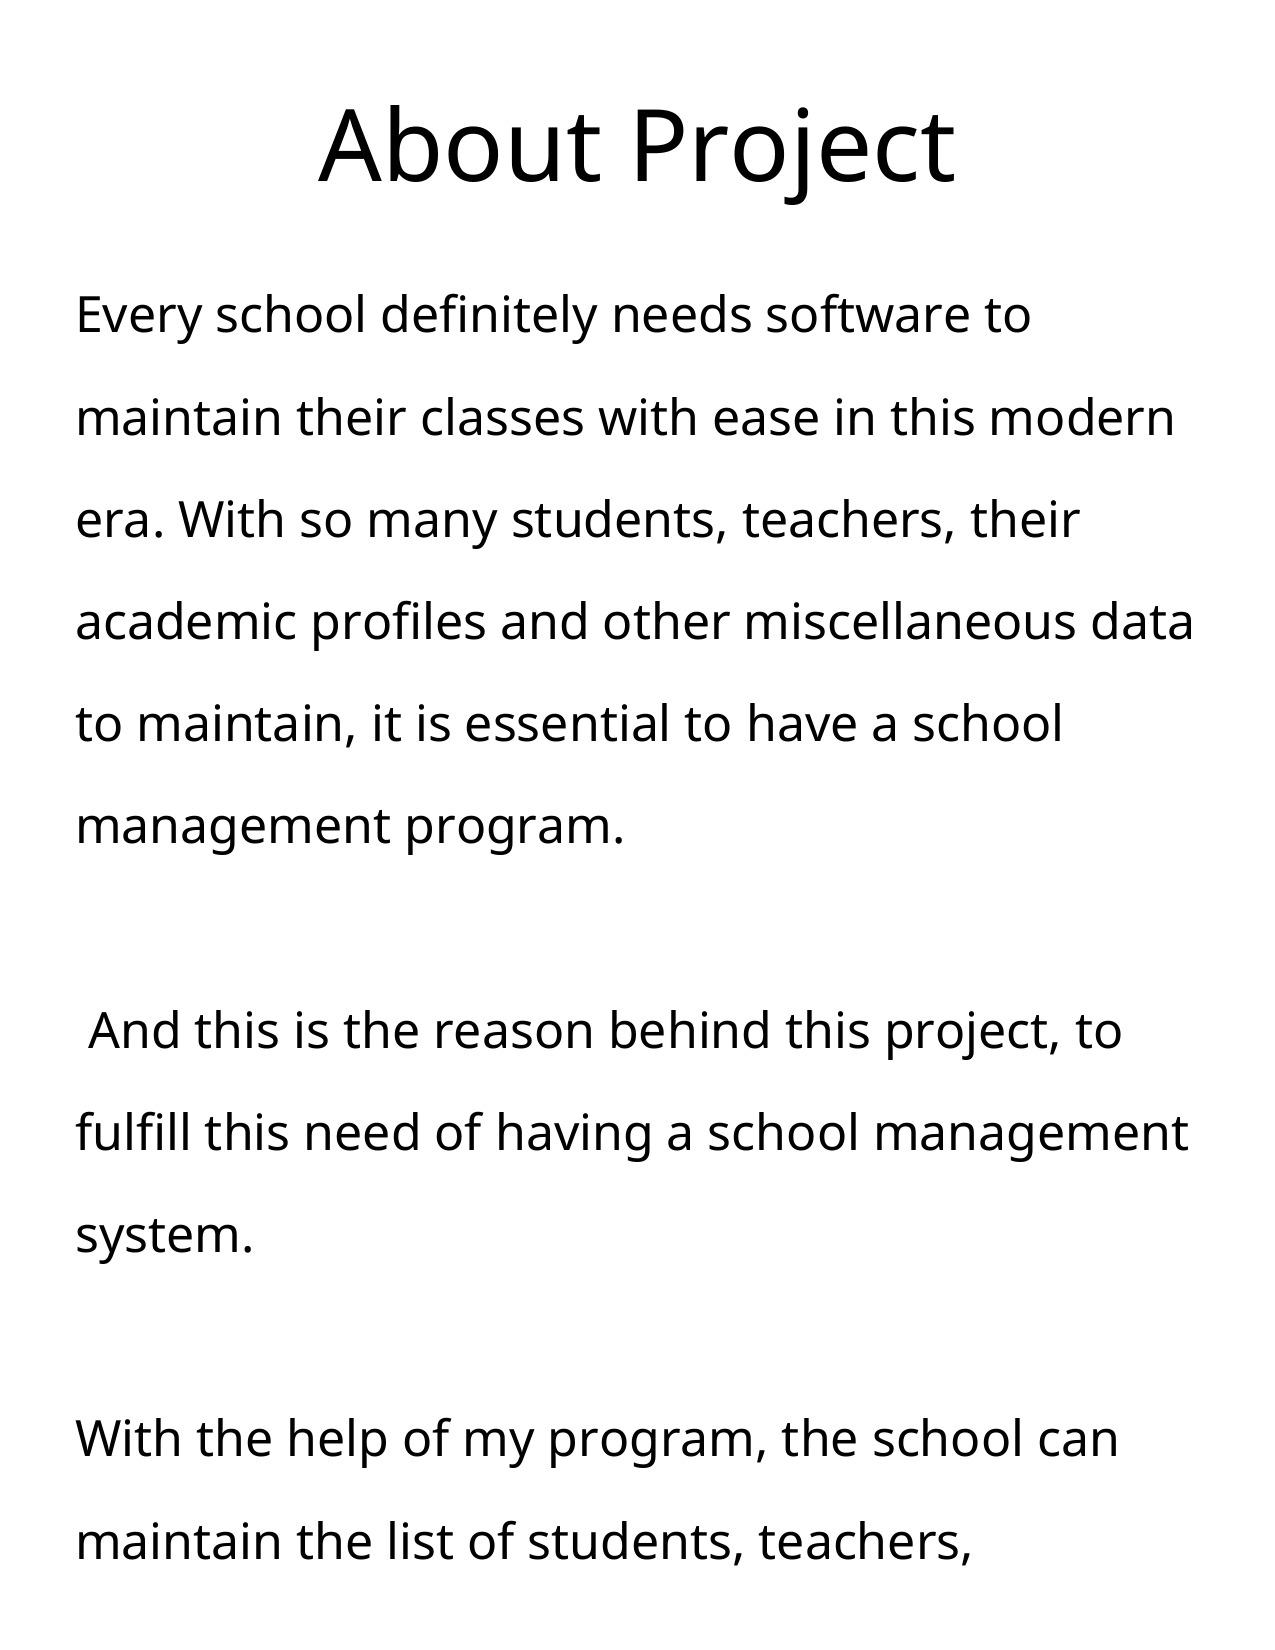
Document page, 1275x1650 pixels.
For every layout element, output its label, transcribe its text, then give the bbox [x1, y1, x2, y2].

text Every school definitely needs software to maintain their classes with ease in this modern era. With so many students, teachers, their academic profiles and other miscellaneous data to maintain, it is essential to have a school management program. [75, 279, 1200, 858]
text And this is the reason behind this project, to fulfill this need of having a school management system. [75, 995, 1200, 1267]
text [75, 1403, 1200, 1574]
text About Project [75, 75, 1200, 211]
